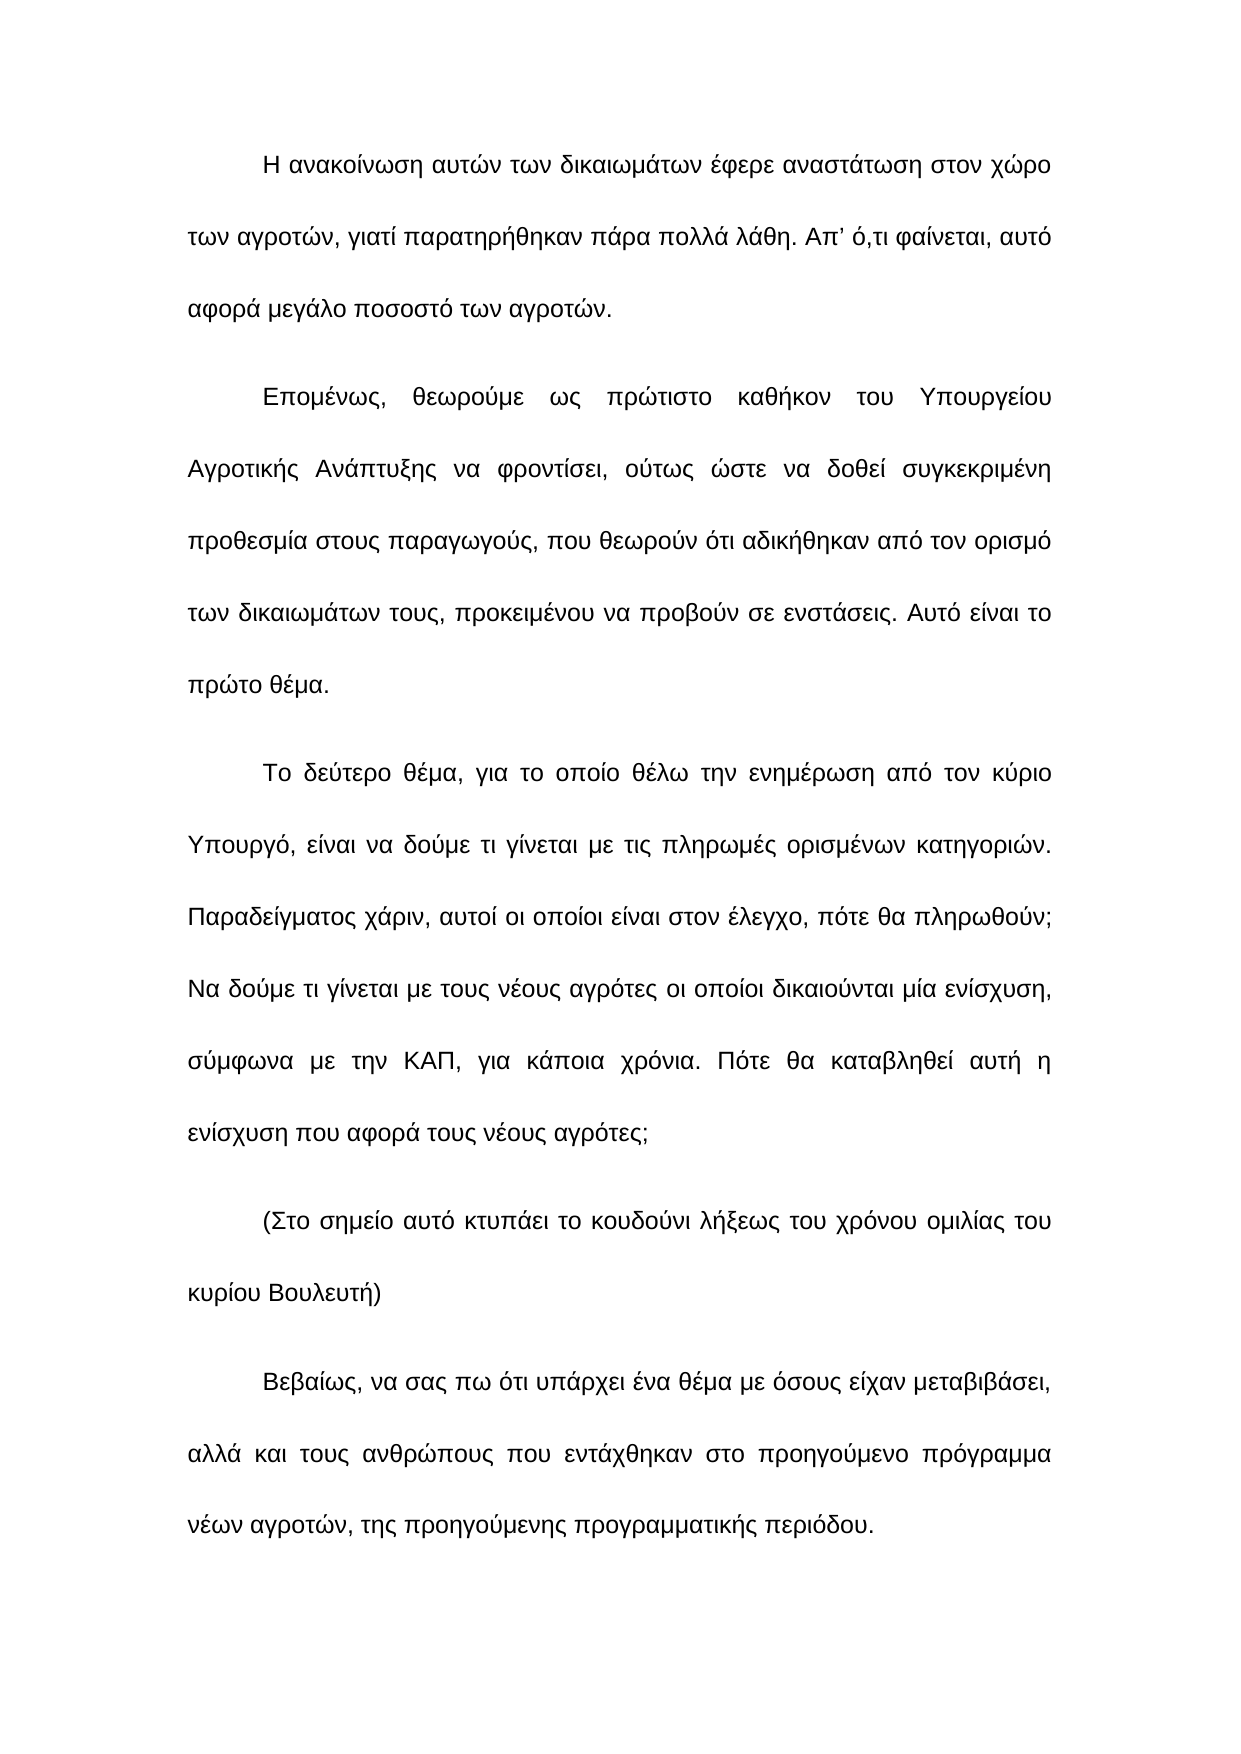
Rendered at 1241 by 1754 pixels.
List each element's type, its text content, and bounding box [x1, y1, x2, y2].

text (Στο σημείο αυτό κτυπάει το κουδούνι λήξεως του χρόνου ομιλίας του κυρίου Βουλευτή) [187, 1206, 1053, 1307]
text Το δεύτερο θέμα, για το οποίο θέλω την ενημέρωση από τον κύριο Υπουργό, είναι να δούμε τι γίνεται με τις πληρωμές ορισμένων κατηγοριών. Παραδείγματος χάριν, αυτοί οι οποίοι είναι στον έλεγχο, πότε θα πληρωθούν; Να δούμε τι γίνεται με τους νέους αγρότες οι οποίοι δικαιούνται μία ενίσχυση, σύμφωνα με την ΚΑΠ, για κάποια χρόνια. Πότε θα καταβληθεί αυτή η ενίσχυση που αφορά τους νέους αγρότες; [187, 758, 1053, 1146]
text Βεβαίως, να σας πω ότι υπάρχει ένα θέμα με όσους είχαν μεταβιβάσει, αλλά και τους ανθρώπους που εντάχθηκαν στο προηγούμενο πρόγραμμα νέων αγροτών, της προηγούμενης προγραμματικής περιόδου. [187, 1367, 1053, 1539]
text Η ανακοίνωση αυτών των δικαιωμάτων έφερε αναστάτωση στον χώρο των αγροτών, γιατί παρατηρήθηκαν πάρα πολλά λάθη. Απ’ ό,τι φαίνεται, αυτό αφορά μεγάλο ποσοστό των αγροτών. [187, 150, 1053, 322]
text Επομένως, θεωρούμε ως πρώτιστο καθήκον του Υπουργείου Αγροτικής Ανάπτυξης να φροντίσει, ούτως ώστε να δοθεί συγκεκριμένη προθεσμία στους παραγωγούς, που θεωρούν ότι αδικήθηκαν από τον ορισμό των δικαιωμάτων τους, προκειμένου να προβούν σε ενστάσεις. Αυτό είναι το πρώτο θέμα. [187, 382, 1053, 698]
